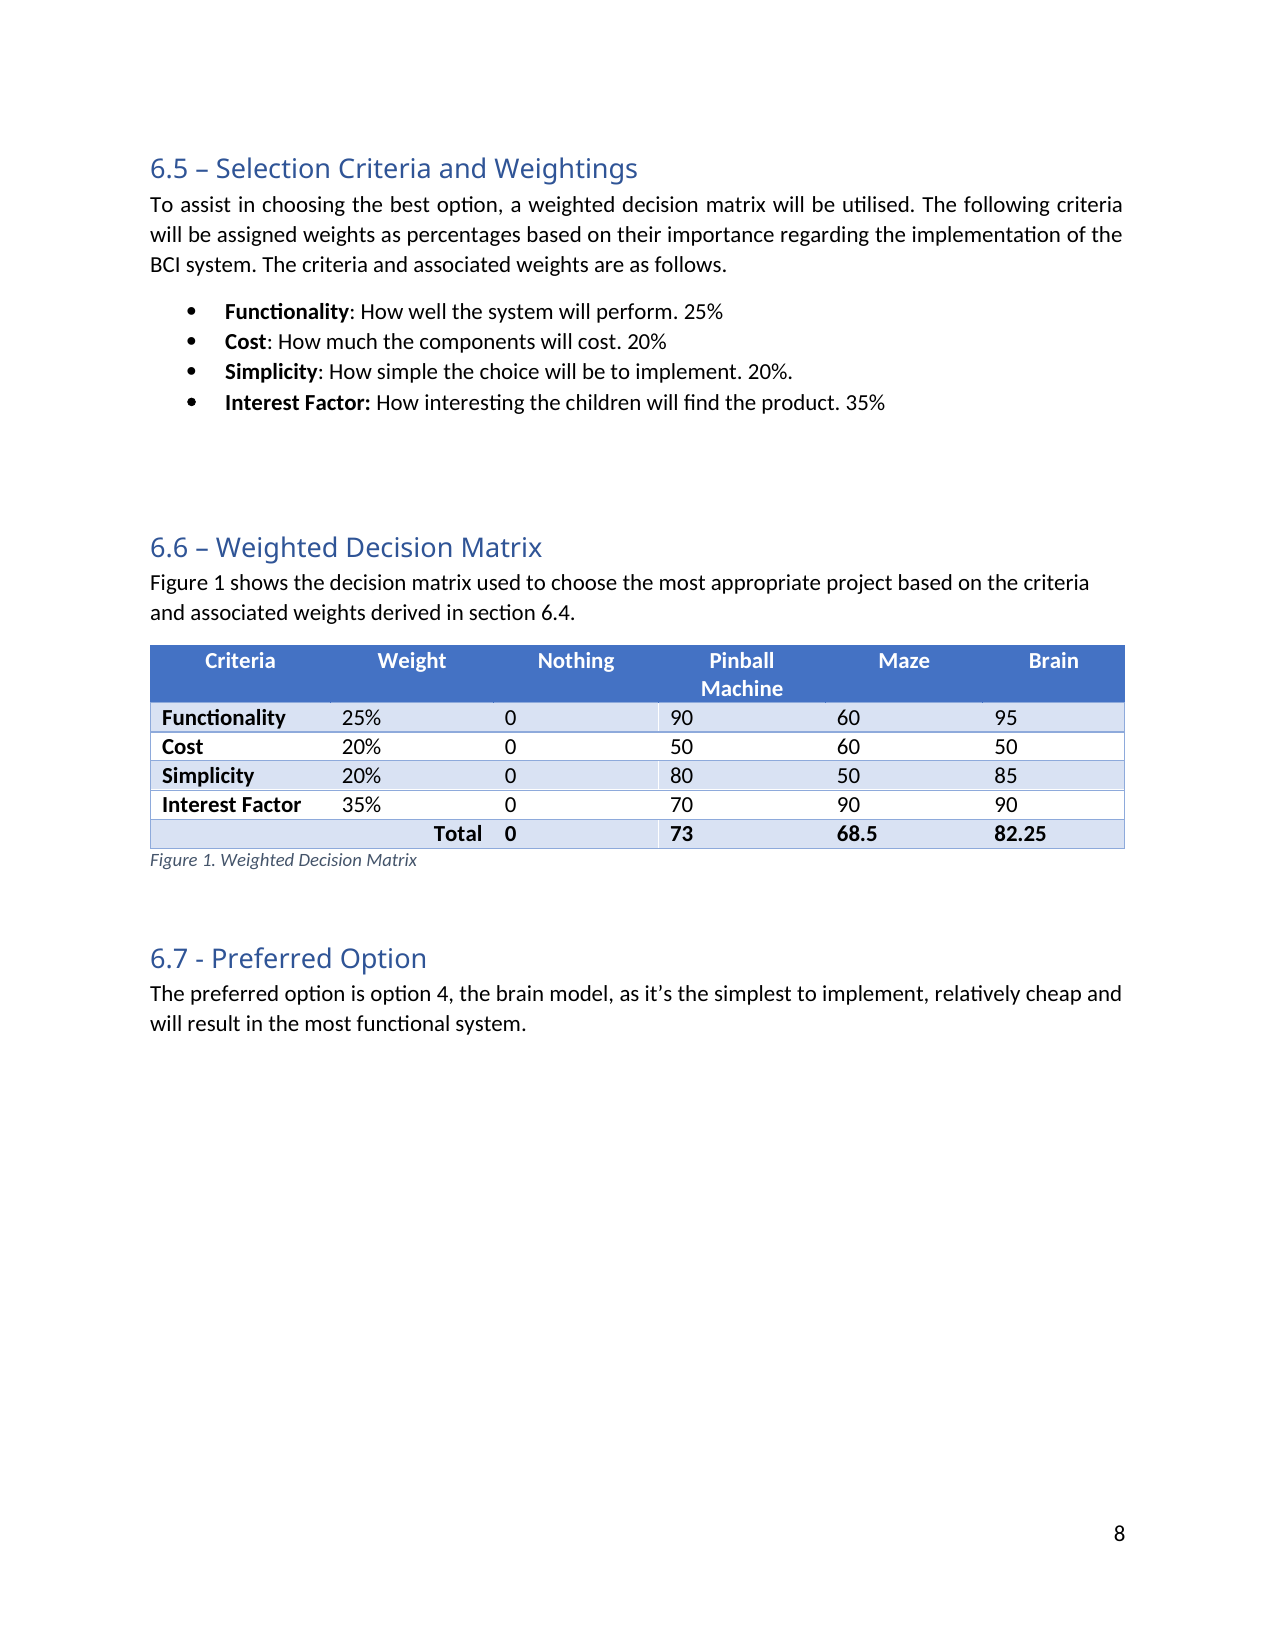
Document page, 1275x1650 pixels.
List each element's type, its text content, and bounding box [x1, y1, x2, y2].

list Interest Factor: How interesting the children will find the product. 35% [187, 388, 1125, 416]
table_cell 85 [983, 761, 1124, 789]
table_header Maze [826, 646, 982, 702]
text To assist in choosing the best option, a weighted decision matrix will be utilised. The following criteria will be assigned weights as percentages based on their importance regarding the implementation of the BCI system. The criteria and associated weights are as follows. [150, 190, 1125, 278]
table_cell 20% [330, 733, 493, 760]
table_cell Total [151, 820, 493, 848]
table_cell Cost [151, 733, 330, 760]
table_cell 0 [493, 791, 658, 818]
text Figure 1 shows the decision matrix used to choose the most appropriate project based on the criteria and associated weights derived in section 6.4. [150, 568, 1125, 626]
table_cell 0 [493, 703, 658, 731]
table_cell 70 [659, 791, 825, 818]
table_header Weight [331, 646, 493, 702]
list Cost: How much the components will cost. 20% [187, 327, 1125, 355]
table_header Brain [983, 646, 1124, 702]
table_cell 80 [659, 761, 825, 789]
table_header Criteria [151, 646, 330, 702]
table_cell 50 [983, 733, 1124, 760]
table_cell 90 [983, 791, 1124, 818]
table_cell 90 [825, 791, 983, 818]
table_cell 20% [330, 761, 493, 789]
table_cell 50 [659, 733, 825, 760]
table_header Pinball Machine [659, 646, 825, 702]
list Functionality: How well the system will perform. 25% [187, 297, 1125, 325]
table_cell 35% [330, 791, 493, 818]
table_cell 0 [493, 820, 658, 848]
table_cell 73 [659, 820, 825, 848]
table_cell 68.5 [825, 820, 983, 848]
subtitle 6.6 – Weighted Decision Matrix [150, 528, 1125, 565]
table_cell 0 [493, 733, 658, 760]
table_header Nothing [494, 646, 658, 702]
text The preferred option is option 4, the brain model, as it’s the simplest to implement, relatively cheap and will result in the most functional system. [150, 979, 1125, 1037]
table_cell 82.25 [983, 820, 1124, 848]
subtitle 6.5 – Selection Criteria and Weightings [150, 150, 1125, 187]
text Figure 1. Weighted Decision Matrix [150, 849, 1125, 872]
table_cell 25% [330, 703, 493, 731]
table_cell 60 [825, 733, 983, 760]
table_cell 90 [659, 703, 825, 731]
table_cell 60 [825, 703, 983, 731]
table_cell 95 [983, 703, 1124, 731]
table_cell Functionality [151, 703, 330, 731]
table_cell 50 [825, 761, 983, 789]
table_cell Simplicity [151, 761, 330, 789]
subtitle 6.7 - Preferred Option [150, 939, 1125, 976]
table_cell Interest Factor [151, 791, 330, 818]
list Simplicity: How simple the choice will be to implement. 20%. [187, 357, 1125, 386]
table_cell 0 [493, 761, 658, 789]
